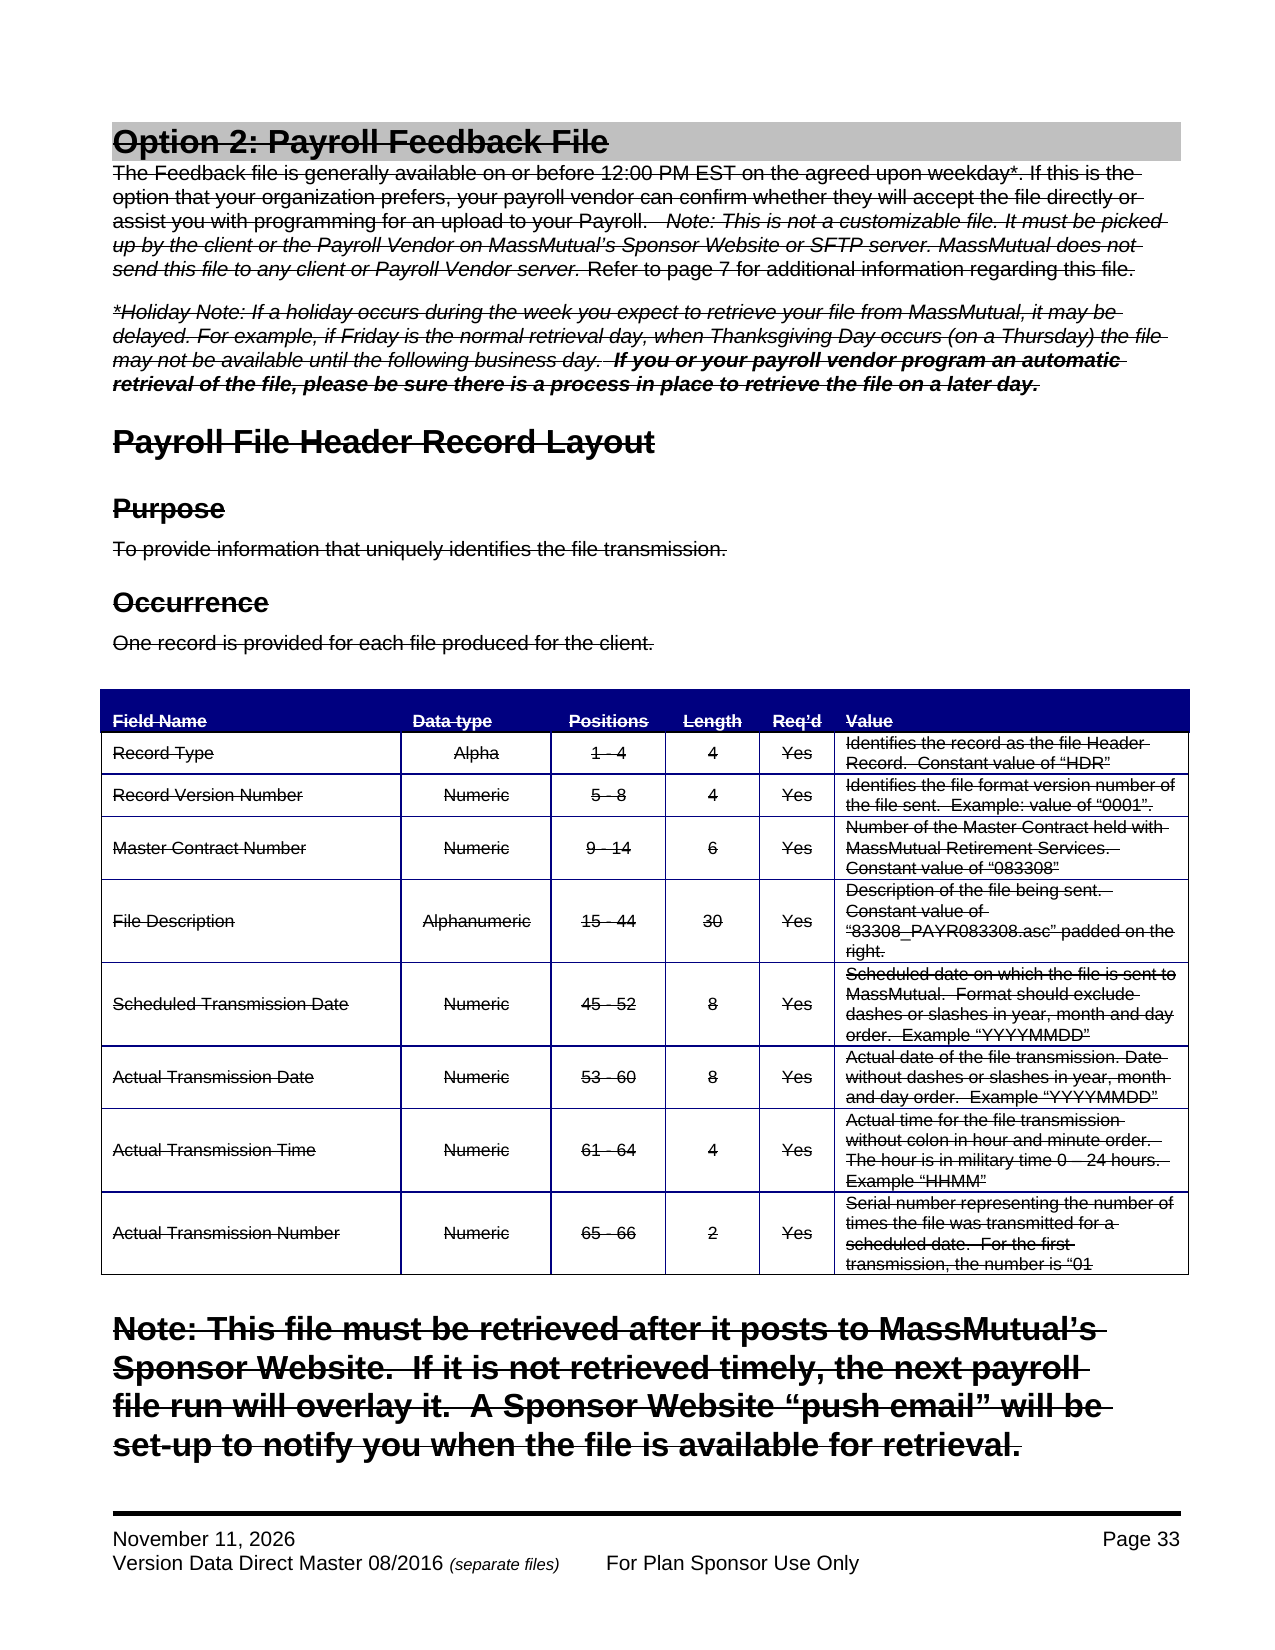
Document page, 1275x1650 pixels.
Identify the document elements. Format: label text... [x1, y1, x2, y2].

table_cell Numeric [402, 1109, 550, 1191]
table_cell Record Version Number [102, 775, 400, 816]
table_cell Yes [760, 1109, 834, 1191]
subtitle Occurrence [112, 586, 1181, 618]
table_cell Yes [760, 880, 834, 962]
table_cell 8 [666, 1047, 759, 1108]
table_cell Identifies the file format version number of the file sent. Example: value of “0001”. [835, 775, 1188, 816]
table_cell 30 [666, 880, 759, 962]
table_cell Master Contract Number [102, 817, 400, 878]
table_cell Description of the file being sent. Constant value of “83308_PAYR083308.asc” padded on the right. [835, 880, 1188, 962]
table_header Positions [552, 691, 665, 731]
table_cell Numeric [402, 1193, 550, 1274]
text To provide information that uniquely identifies the file transmission. [112, 537, 1181, 561]
table_cell Yes [760, 963, 834, 1045]
table_cell 1 - 4 [552, 733, 665, 773]
table_header Value [835, 691, 1188, 731]
table_cell 53 - 60 [552, 1047, 665, 1108]
table_cell 61 - 64 [552, 1109, 665, 1191]
table_header Length [666, 691, 759, 731]
table_cell Actual Transmission Number [102, 1193, 400, 1274]
table_cell 4 [666, 733, 759, 773]
table_cell Yes [760, 775, 834, 816]
table_cell File Description [102, 880, 400, 962]
table_cell Actual time for the file transmission without colon in hour and minute order. The hour is in military time 0 – 24 hours. Example “HHMM” [835, 1109, 1188, 1191]
text Payroll File Header Record Layout [112, 422, 1181, 461]
text One record is provided for each file produced for the client. [112, 631, 1181, 655]
subtitle Purpose [112, 492, 1181, 524]
table_cell Numeric [402, 1047, 550, 1108]
table_cell Scheduled date on which the file is sent to MassMutual. Format should exclude dashes or slashes in year, month and day order. Example “YYYYMMDD” [835, 963, 1188, 1045]
text *Holiday Note: If a holiday occurs during the week you expect to retrieve your file from MassMutual, it may be delayed. For example, if Friday is the normal retrieval day, when Thanksgiving Day occurs (on a Thursday) the file may not be available until the following business day. If you or your payroll vendor program an automatic retrieval of the file, please be sure there is a process in place to retrieve the file on a later day. [112, 300, 1181, 396]
table_cell Numeric [402, 817, 550, 878]
table_cell Alpha [402, 733, 550, 773]
table_cell 45 - 52 [552, 963, 665, 1045]
table_cell Actual Transmission Time [102, 1109, 400, 1191]
table_header Data type [402, 691, 550, 731]
table_cell Yes [760, 817, 834, 878]
table_cell 65 - 66 [552, 1193, 665, 1274]
table_cell 15 - 44 [552, 880, 665, 962]
table_cell 4 [666, 1109, 759, 1191]
table_header Req’d [760, 691, 834, 731]
text Note: This file must be retrieved after it posts to MassMutual’s Sponsor Website. If it is not retrieved timely, the next payroll file run will overlay it. A Sponsor Website “push email” will be set-up to notify you when the file is available for retrieval. [112, 1309, 1125, 1463]
table_cell 5 - 8 [552, 775, 665, 816]
table_cell Identifies the record as the file Header Record. Constant value of “HDR” [835, 733, 1188, 773]
table_header Field Name [102, 691, 400, 731]
table_cell 6 [666, 817, 759, 878]
table_cell 8 [666, 963, 759, 1045]
table_cell Yes [760, 1047, 834, 1108]
table_cell 2 [666, 1193, 759, 1274]
table_cell Numeric [402, 775, 550, 816]
table_cell Number of the Master Contract held with MassMutual Retirement Services. Constant value of “083308” [835, 817, 1188, 878]
table_cell Actual date of the file transmission. Date without dashes or slashes in year, month and day order. Example “YYYYMMDD” [835, 1047, 1188, 1108]
table_cell Record Type [102, 733, 400, 773]
table_cell Numeric [402, 963, 550, 1045]
text Option 2: Payroll Feedback File [112, 122, 1181, 161]
text The Feedback file is generally available on or before 12:00 PM EST on the agreed upon weekday*. If this is the option that your organization prefers, your payroll vendor can confirm whether they will accept the file directly or assist you with programming for an upload to your Payroll. Note: This is not a customizable file. It must be picked up by the client or the Payroll Vendor on MassMutual’s Sponsor Website or SFTP server. MassMutual does not send this file to any client or Payroll Vendor server. Refer to page 7 for additional information regarding this file. [112, 161, 1181, 281]
table_cell 9 - 14 [552, 817, 665, 878]
table_cell Yes [760, 1193, 834, 1274]
table_cell Alphanumeric [402, 880, 550, 962]
table_cell Yes [760, 733, 834, 773]
table_cell Actual Transmission Date [102, 1047, 400, 1108]
table_cell 4 [666, 775, 759, 816]
table_cell Serial number representing the number of times the file was transmitted for a scheduled date. For the first transmission, the number is “01 [835, 1193, 1188, 1274]
table_cell Scheduled Transmission Date [102, 963, 400, 1045]
